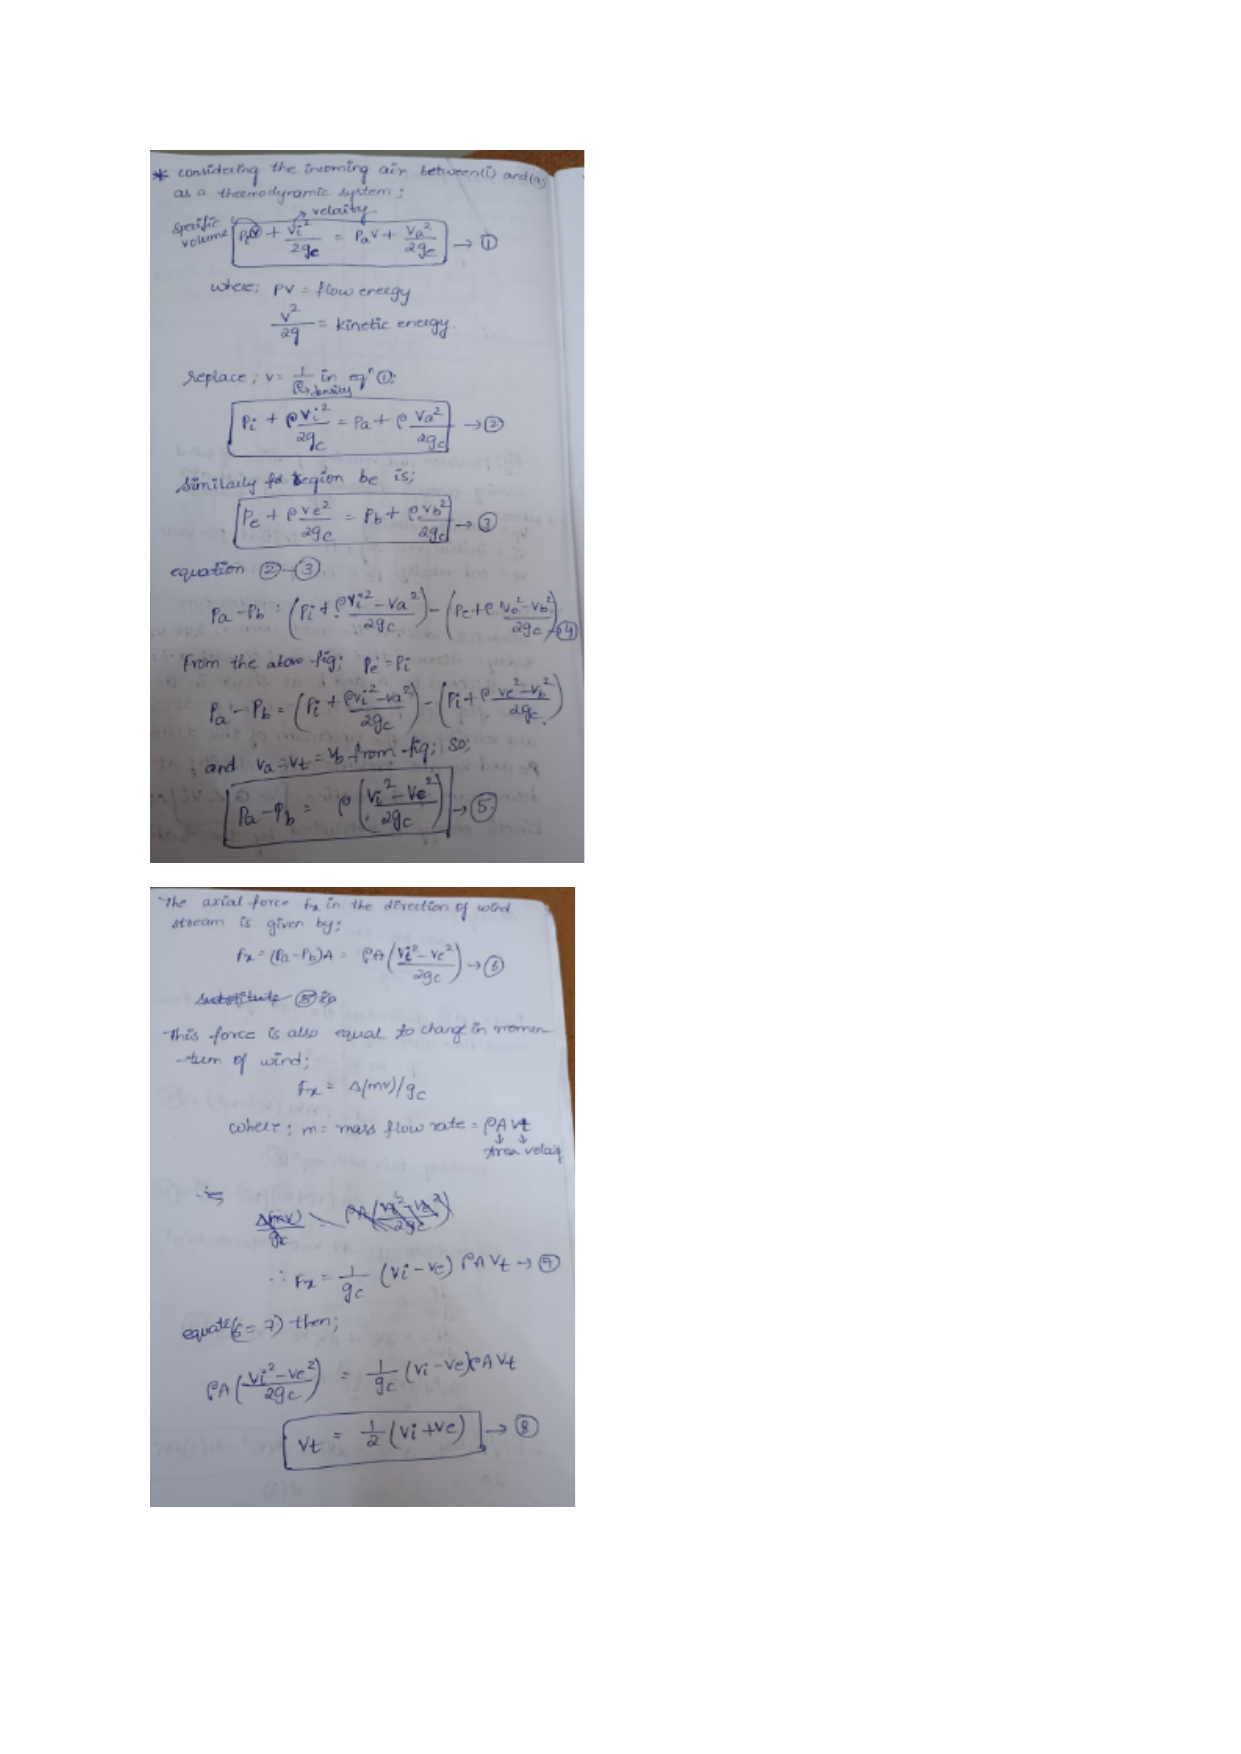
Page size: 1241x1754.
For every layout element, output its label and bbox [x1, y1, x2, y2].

picture [150, 887, 575, 1507]
picture [150, 150, 585, 863]
